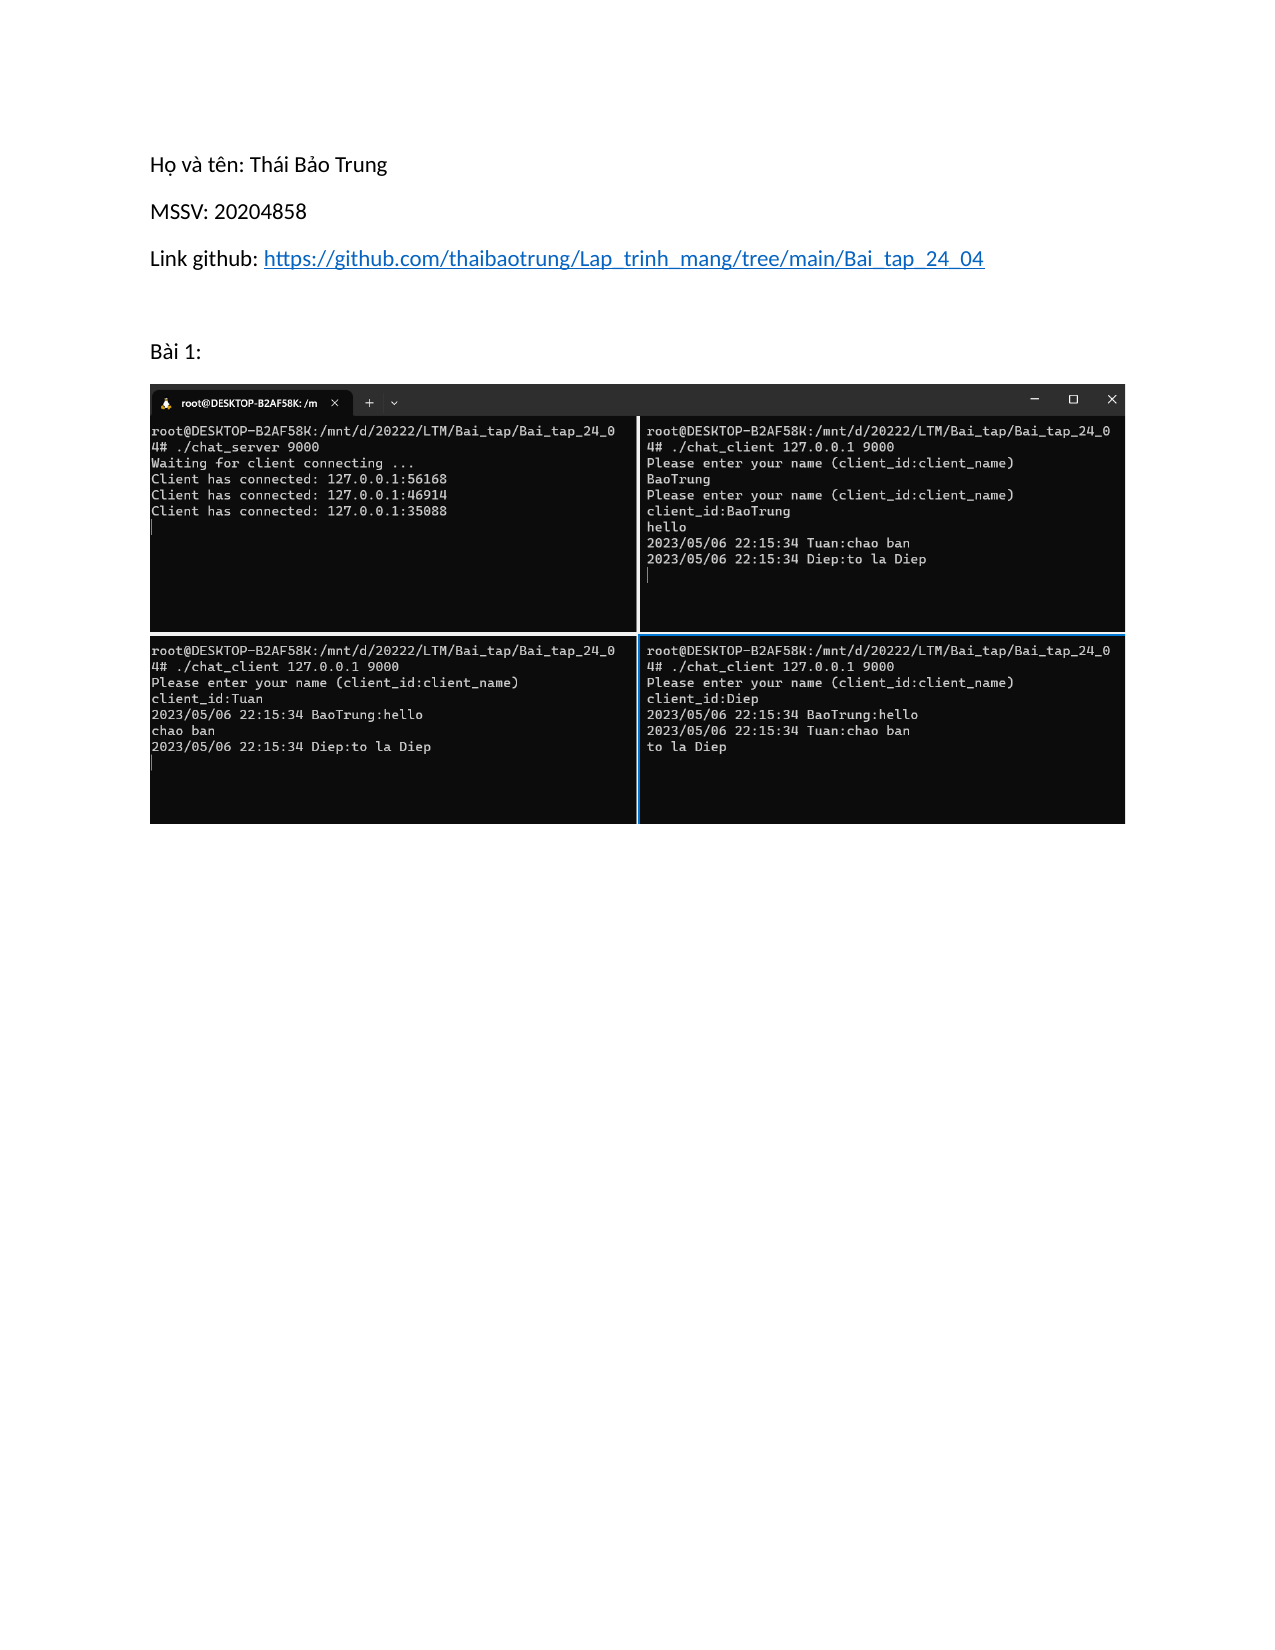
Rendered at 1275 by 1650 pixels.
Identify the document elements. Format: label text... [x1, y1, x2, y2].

text Họ và tên: Thái Bảo Trung [150, 150, 1125, 178]
text MSSV: 20204858 [150, 197, 1125, 225]
text Link github: https://github.com/thaibaotrung/Lap_trinh_mang/tree/main/Bai_tap_24_04 [150, 244, 1125, 272]
picture [150, 384, 1125, 824]
text Bài 1: [150, 337, 1125, 366]
